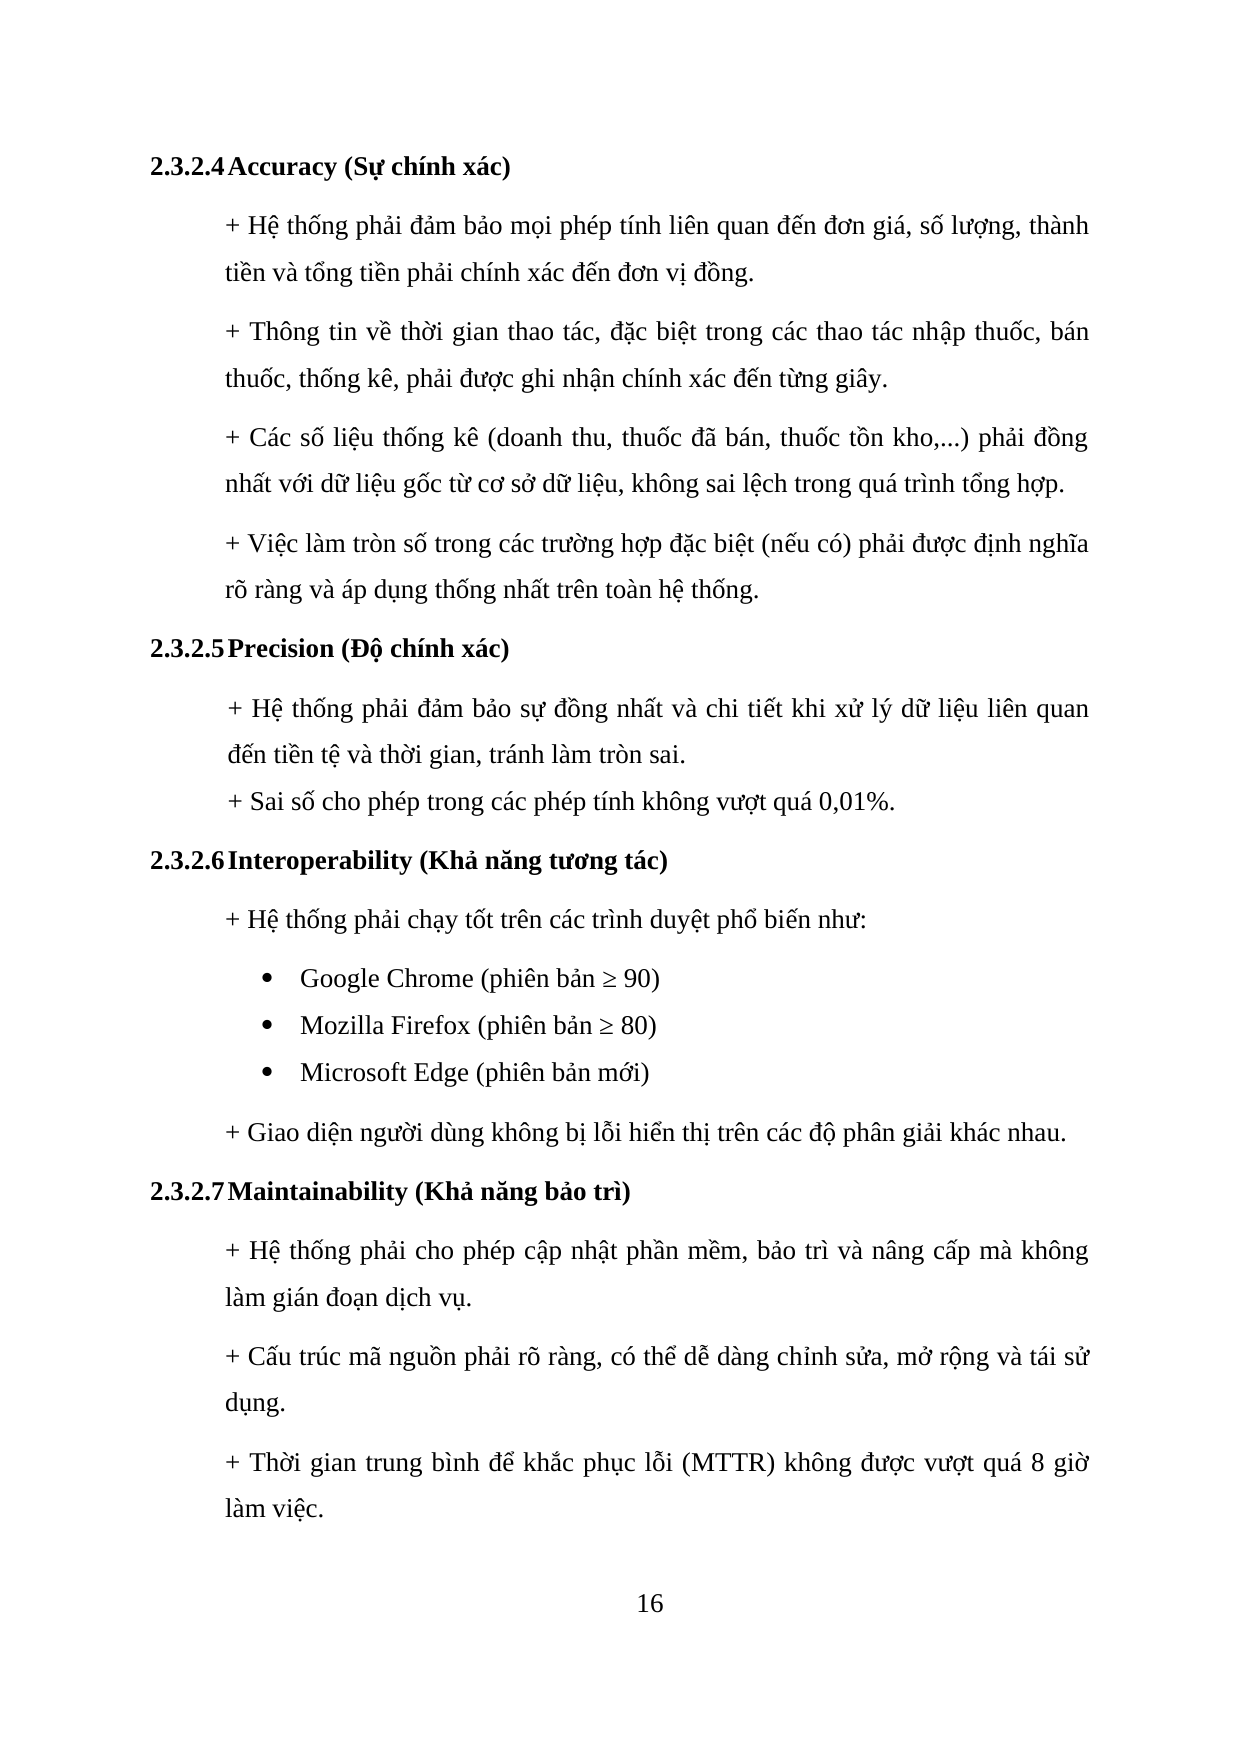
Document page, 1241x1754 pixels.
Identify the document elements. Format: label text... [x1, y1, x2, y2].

text + Cấu trúc mã nguồn phải rõ ràng, có thể dễ dàng chỉnh sửa, mở rộng và tái sử dụng. [225, 1340, 1090, 1418]
subtitle Maintainability (Khả năng bảo trì) [150, 1175, 1090, 1206]
list + Sai số cho phép trong các phép tính không vượt quá 0,01%. [227, 785, 1090, 816]
list Google Chrome (phiên bản ≥ 90) [262, 962, 1090, 994]
subtitle Precision (Độ chính xác) [150, 632, 1090, 664]
text + Hệ thống phải đảm bảo mọi phép tính liên quan đến đơn giá, số lượng, thành tiền và tổng tiền phải chính xác đến đơn vị đồng. [225, 209, 1090, 287]
list + Hệ thống phải đảm bảo sự đồng nhất và chi tiết khi xử lý dữ liệu liên quan đến tiền tệ và thời gian, tránh làm tròn sai. [227, 692, 1090, 769]
text + Việc làm tròn số trong các trường hợp đặc biệt (nếu có) phải được định nghĩa rõ ràng và áp dụng thống nhất trên toàn hệ thống. [225, 527, 1090, 604]
text + Giao diện người dùng không bị lỗi hiển thị trên các độ phân giải khác nhau. [150, 1116, 1090, 1147]
list Mozilla Firefox (phiên bản ≥ 80) [262, 1009, 1090, 1041]
text + Hệ thống phải chạy tốt trên các trình duyệt phổ biến như: [150, 903, 1090, 934]
text + Hệ thống phải cho phép cập nhật phần mềm, bảo trì và nâng cấp mà không làm gián đoạn dịch vụ. [225, 1234, 1090, 1312]
subtitle Accuracy (Sự chính xác) [150, 150, 1090, 181]
text + Thông tin về thời gian thao tác, đặc biệt trong các thao tác nhập thuốc, bán thuốc, thống kê, phải được ghi nhận chính xác đến từng giây. [225, 315, 1090, 393]
text + Các số liệu thống kê (doanh thu, thuốc đã bán, thuốc tồn kho,...) phải đồng nhất với dữ liệu gốc từ cơ sở dữ liệu, không sai lệch trong quá trình tổng hợp. [225, 421, 1090, 499]
list Microsoft Edge (phiên bản mới) [262, 1056, 1090, 1087]
subtitle Interoperability (Khả năng tương tác) [150, 844, 1090, 875]
text + Thời gian trung bình để khắc phục lỗi (MTTR) không được vượt quá 8 giờ làm việc. [225, 1446, 1090, 1523]
